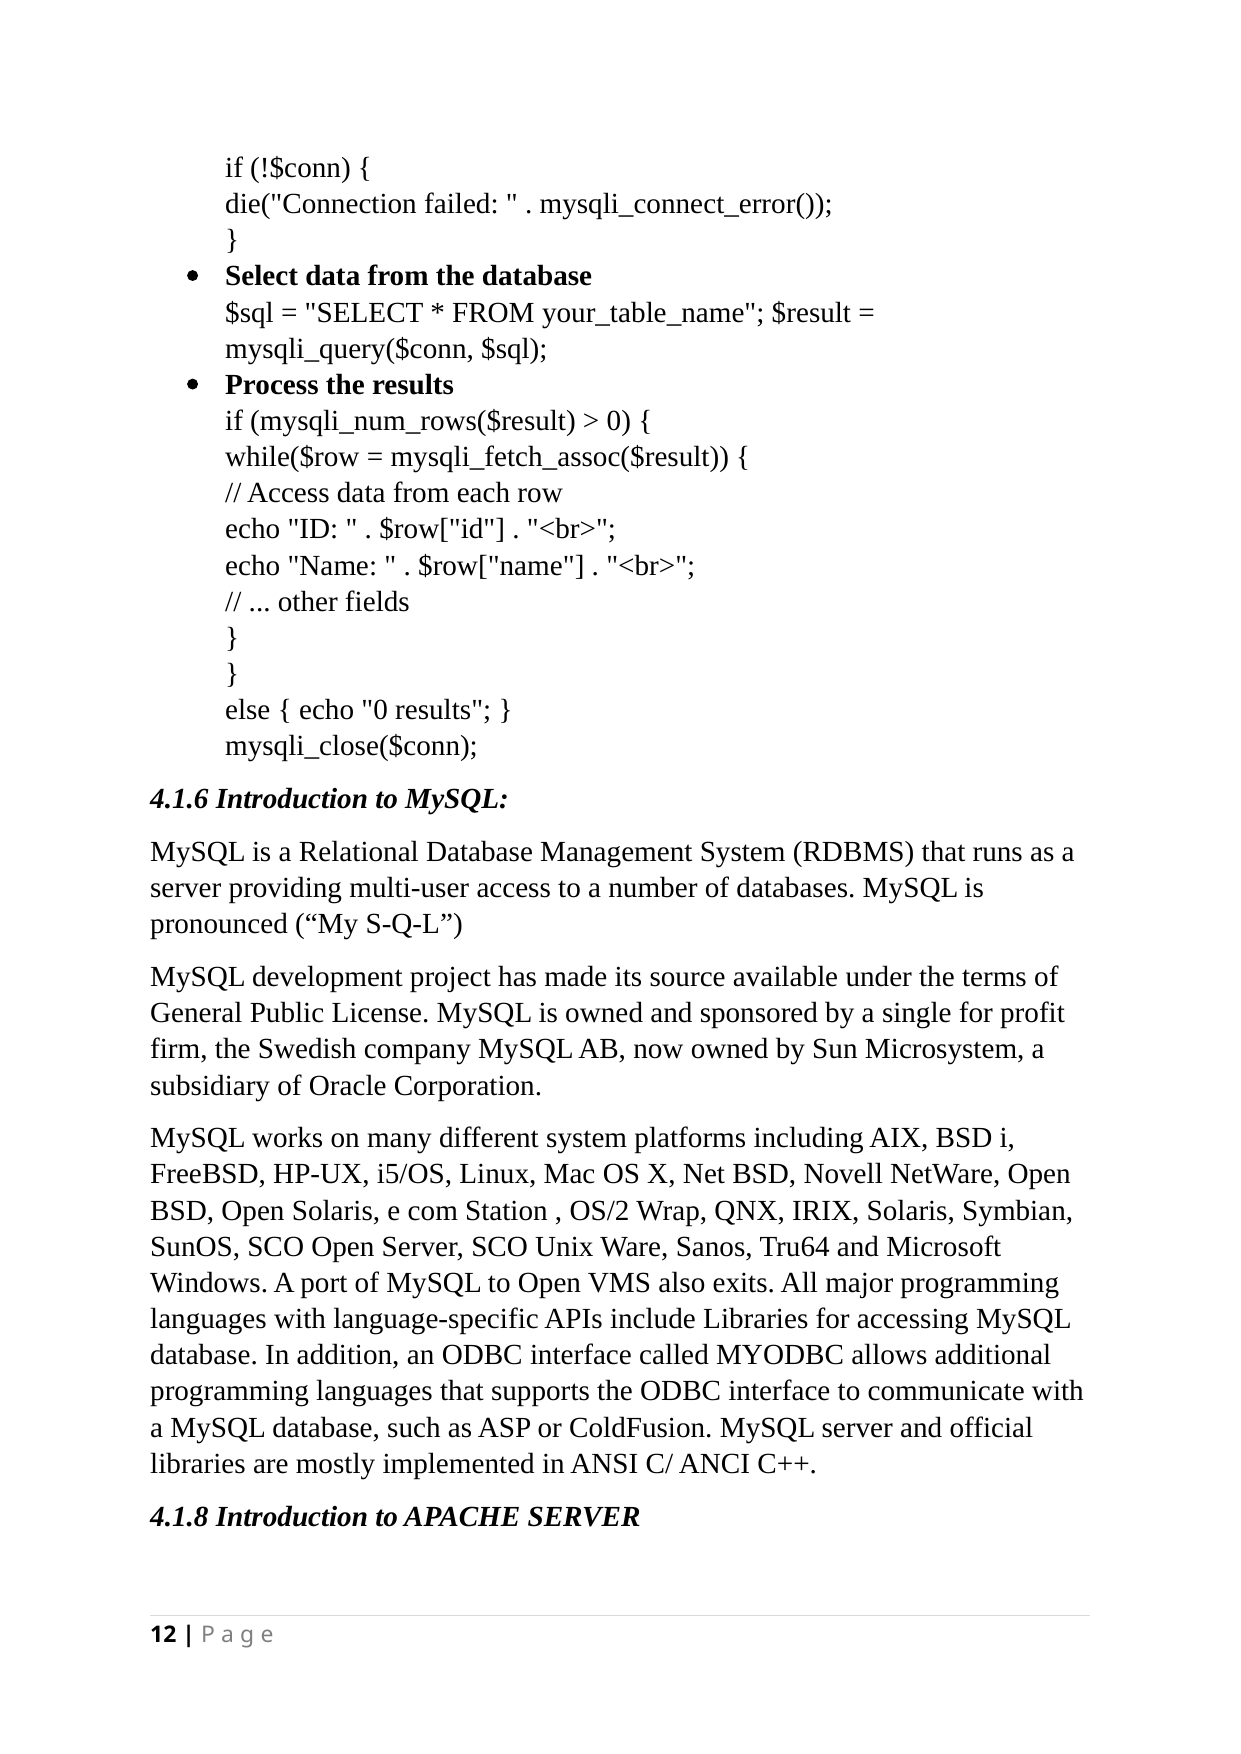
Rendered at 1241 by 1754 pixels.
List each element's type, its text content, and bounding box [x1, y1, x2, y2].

list // Access data from each row [225, 476, 1090, 509]
text MySQL works on many different system platforms including AIX, BSD i, FreeBSD, HP-UX, i5/OS, Linux, Mac OS X, Net BSD, Novell NetWare, Open BSD, Open Solaris, e com Station , OS/2 Wrap, QNX, IRIX, Solaris, Symbian, SunOS, SCO Open Server, SCO Unix Ware, Sanos, Tru64 and Microsoft Windows. A port of MySQL to Open VMS also exits. All major programming languages with language-specific APIs include Libraries for accessing MySQL database. In addition, an ODBC interface called MYODBC allows additional programming languages that supports the ODBC interface to communicate with a MySQL database, such as ASP or ColdFusion. MySQL server and official libraries are mostly implemented in ANSI C/ ANCI C++. [150, 1121, 1090, 1479]
text 4.1.8 Introduction to APACHE SERVER [150, 1499, 1090, 1532]
list if (!$conn) { [225, 150, 1090, 183]
list else { echo "0 results"; } [225, 692, 1090, 726]
list } [225, 222, 1090, 256]
list mysqli_close($conn); [225, 728, 1090, 762]
list if (mysqli_num_rows($result) > 0) { [225, 403, 1090, 437]
list Process the results [187, 367, 1090, 401]
list echo "ID: " . $row["id"] . "<br>"; [225, 512, 1090, 545]
list echo "Name: " . $row["name"] . "<br>"; [225, 548, 1090, 581]
list } [225, 656, 1090, 690]
list } [225, 620, 1090, 654]
text MySQL is a Relational Database Management System (RDBMS) that runs as a server providing multi-user access to a number of databases. MySQL is pronounced (“My S-Q-L”) [150, 834, 1090, 940]
list while($row = mysqli_fetch_assoc($result)) { [225, 439, 1090, 473]
text MySQL development project has made its source available under the terms of General Public License. MySQL is owned and sponsored by a single for profit firm, the Swedish company MySQL AB, now owned by Sun Microsystem, a subsidiary of Oracle Corporation. [150, 959, 1090, 1101]
text 4.1.6 Introduction to MySQL: [150, 781, 1090, 815]
list $sql = "SELECT * FROM your_table_name"; $result = mysqli_query($conn, $sql); [225, 295, 1090, 364]
list // ... other fields [225, 584, 1090, 617]
list Select data from the database [187, 258, 1090, 292]
list die("Connection failed: " . mysqli_connect_error()); [225, 186, 1090, 220]
